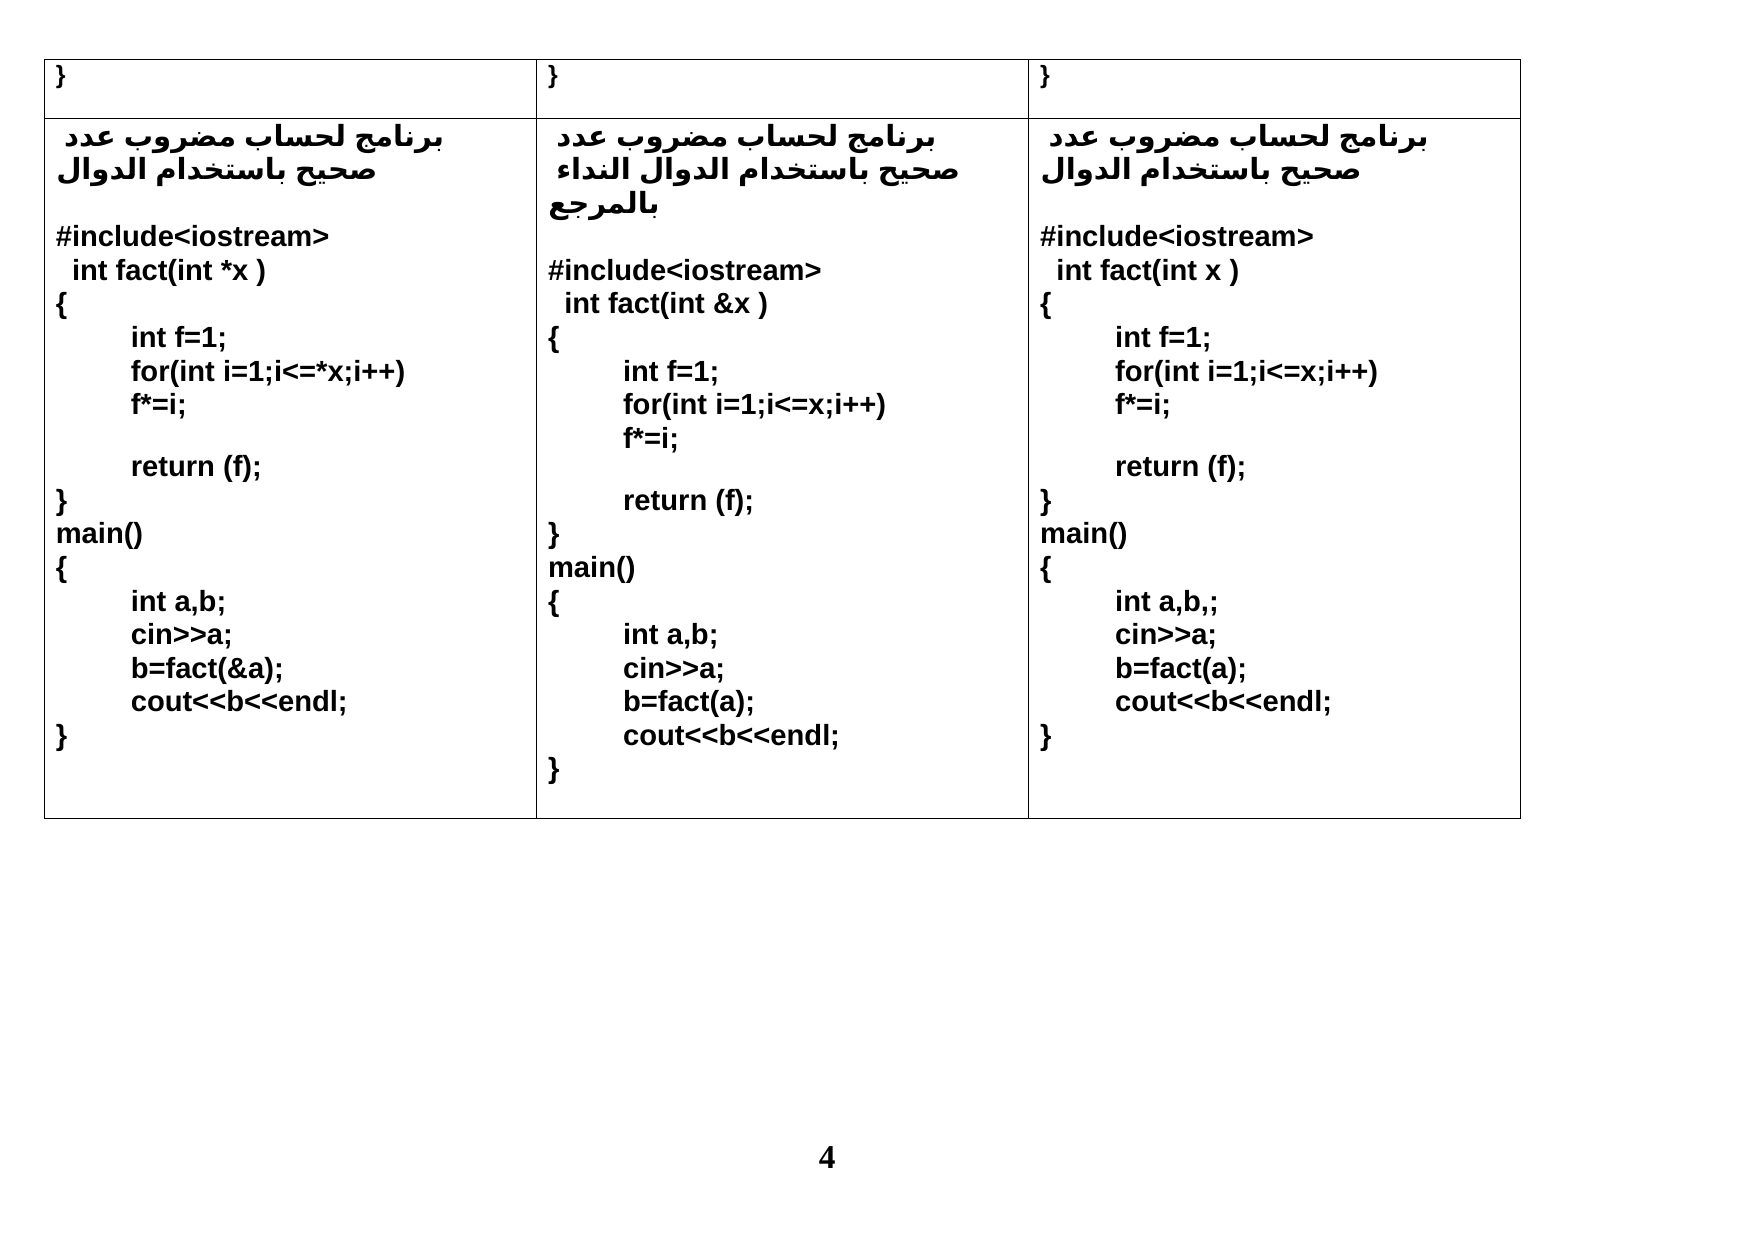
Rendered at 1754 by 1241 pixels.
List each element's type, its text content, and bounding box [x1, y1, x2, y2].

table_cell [1029, 60, 1520, 118]
table_cell برنامج لحساب مضروب عدد صحيح باستخدام الدوال النداء بالمرجع #include<iostream> int fact(int &x ) { int f=1; for(int i=1;i<=x;i++) f*=i; return (f); } main() { int a,b; cin>>a; b=fact(a); cout<<b<<endl; } [537, 119, 1028, 818]
table_cell برنامج لحساب مضروب عدد صحيح باستخدام الدوال #include<iostream> int fact(int *x ) { int f=1; for(int i=1;i<=*x;i++) f*=i; return (f); } main() { int a,b; cin>>a; b=fact(&a); cout<<b<<endl; } [45, 119, 536, 818]
table_cell برنامج لحساب مضروب عدد صحيح باستخدام الدوال #include<iostream> int fact(int x ) { int f=1; for(int i=1;i<=x;i++) f*=i; return (f); } main() { int a,b,; cin>>a; b=fact(a); cout<<b<<endl; } [1029, 119, 1520, 818]
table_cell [537, 60, 1028, 118]
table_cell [45, 60, 536, 118]
